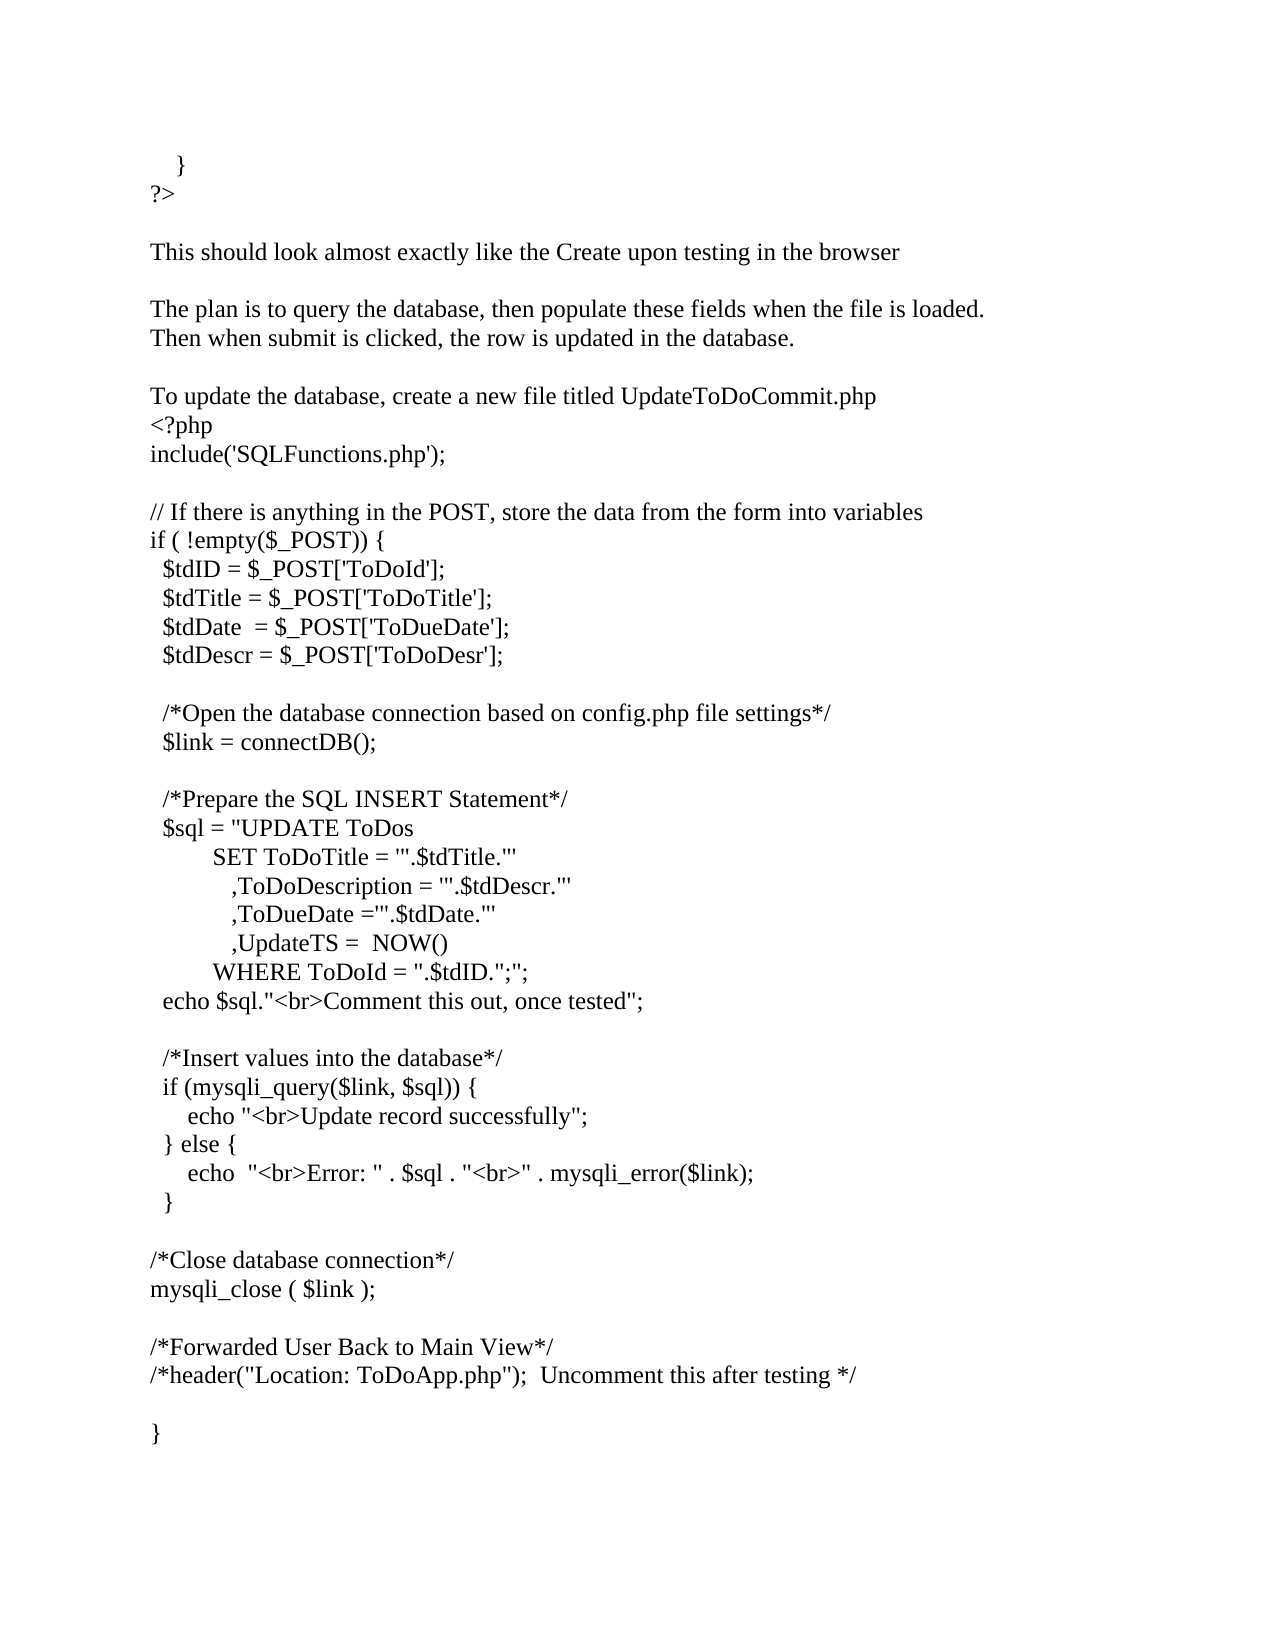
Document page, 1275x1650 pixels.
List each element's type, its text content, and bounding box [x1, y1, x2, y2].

text To update the database, create a new file titled UpdateToDoCommit.php <?php include('SQLFunctions.php'); [150, 381, 1125, 467]
text // If there is anything in the POST, store the data from the form into variables if ( !empty($_POST)) { $tdID = $_POST['ToDoId']; $tdTitle = $_POST['ToDoTitle']; $tdDate = $_POST['ToDueDate']; $tdDescr = $_POST['ToDoDesr']; /*Open the database connection based on config.php file settings*/ $link = connectDB(); [150, 497, 1125, 755]
text This should look almost exactly like the Create upon testing in the browser [150, 237, 1125, 265]
text /*Prepare the SQL INSERT Statement*/ $sql = "UPDATE ToDos SET ToDoTitle = '".$tdTitle."' ,ToDoDescription = '".$tdDescr."' ,ToDueDate ='".$tdDate."' ,UpdateTS = NOW() WHERE ToDoId = ".$tdID.";"; echo $sql."<br>Comment this out, once tested"; /*Insert values into the database*/ if (mysqli_query($link, $sql)) { echo "<br>Update record successfully"; } else { echo "<br>Error: " . $sql . "<br>" . mysqli_error($link); } [150, 784, 1125, 1216]
text } [150, 1418, 1125, 1447]
text The plan is to query the database, then populate these fields when the file is loaded. Then when submit is clicked, the row is updated in the database. [150, 294, 1125, 352]
text /*Forwarded User Back to Main View*/ /*header("Location: ToDoApp.php"); Uncomment this after testing */ [150, 1332, 1125, 1389]
text /*Close database connection*/ mysqli_close ( $link ); [150, 1245, 1125, 1302]
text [150, 150, 1125, 207]
